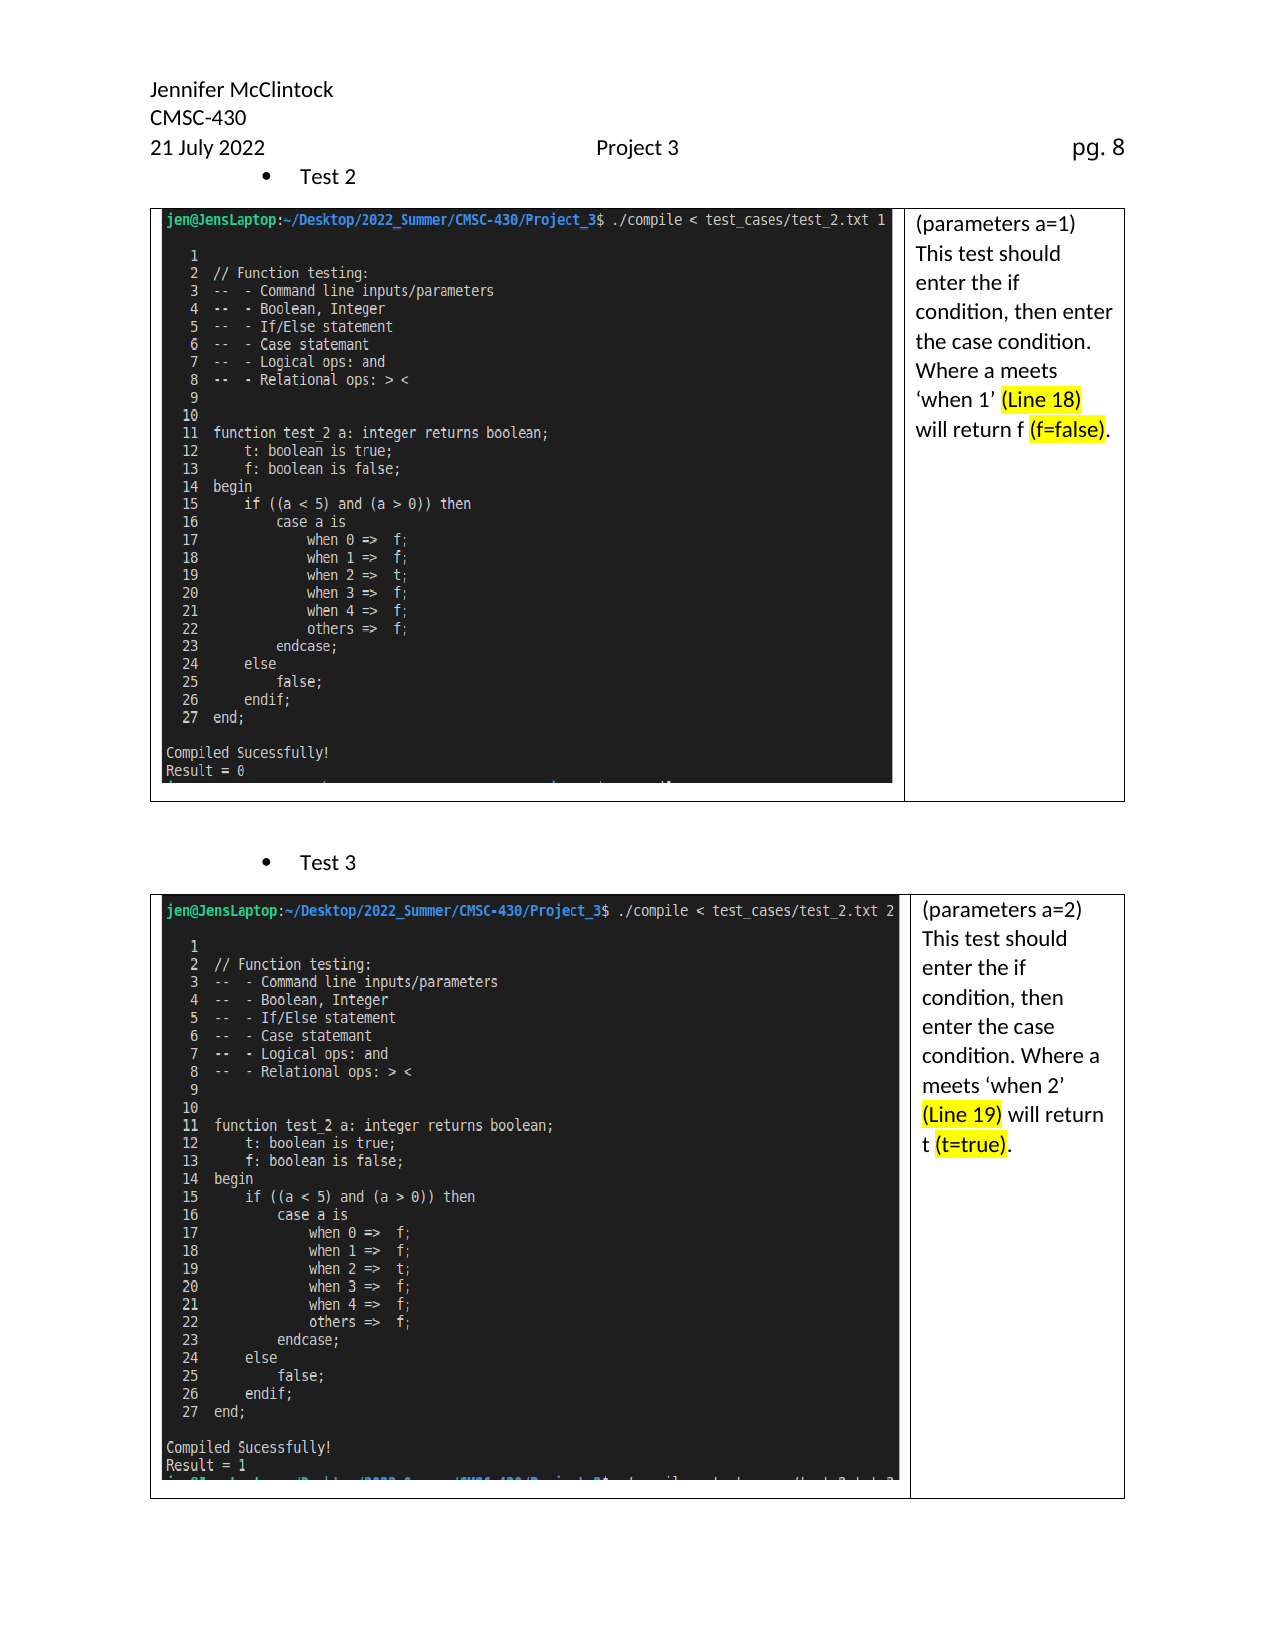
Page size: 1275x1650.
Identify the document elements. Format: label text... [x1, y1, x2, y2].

picture [161, 209, 893, 783]
table_header [151, 209, 904, 801]
list Test 3 [262, 848, 1125, 876]
table_header (parameters a=2) This test should enter the if condition, then enter the case condition. Where a meets ‘when 2’ (Line 19) will return t (t=true). [911, 895, 1124, 1498]
table_header (parameters a=1) This test should enter the if condition, then enter the case condition. Where a meets ‘when 1’ (Line 18) will return f (f=false). [905, 209, 1124, 801]
list Test 2 [262, 162, 1125, 190]
picture [161, 894, 900, 1480]
table_header [151, 895, 910, 1498]
